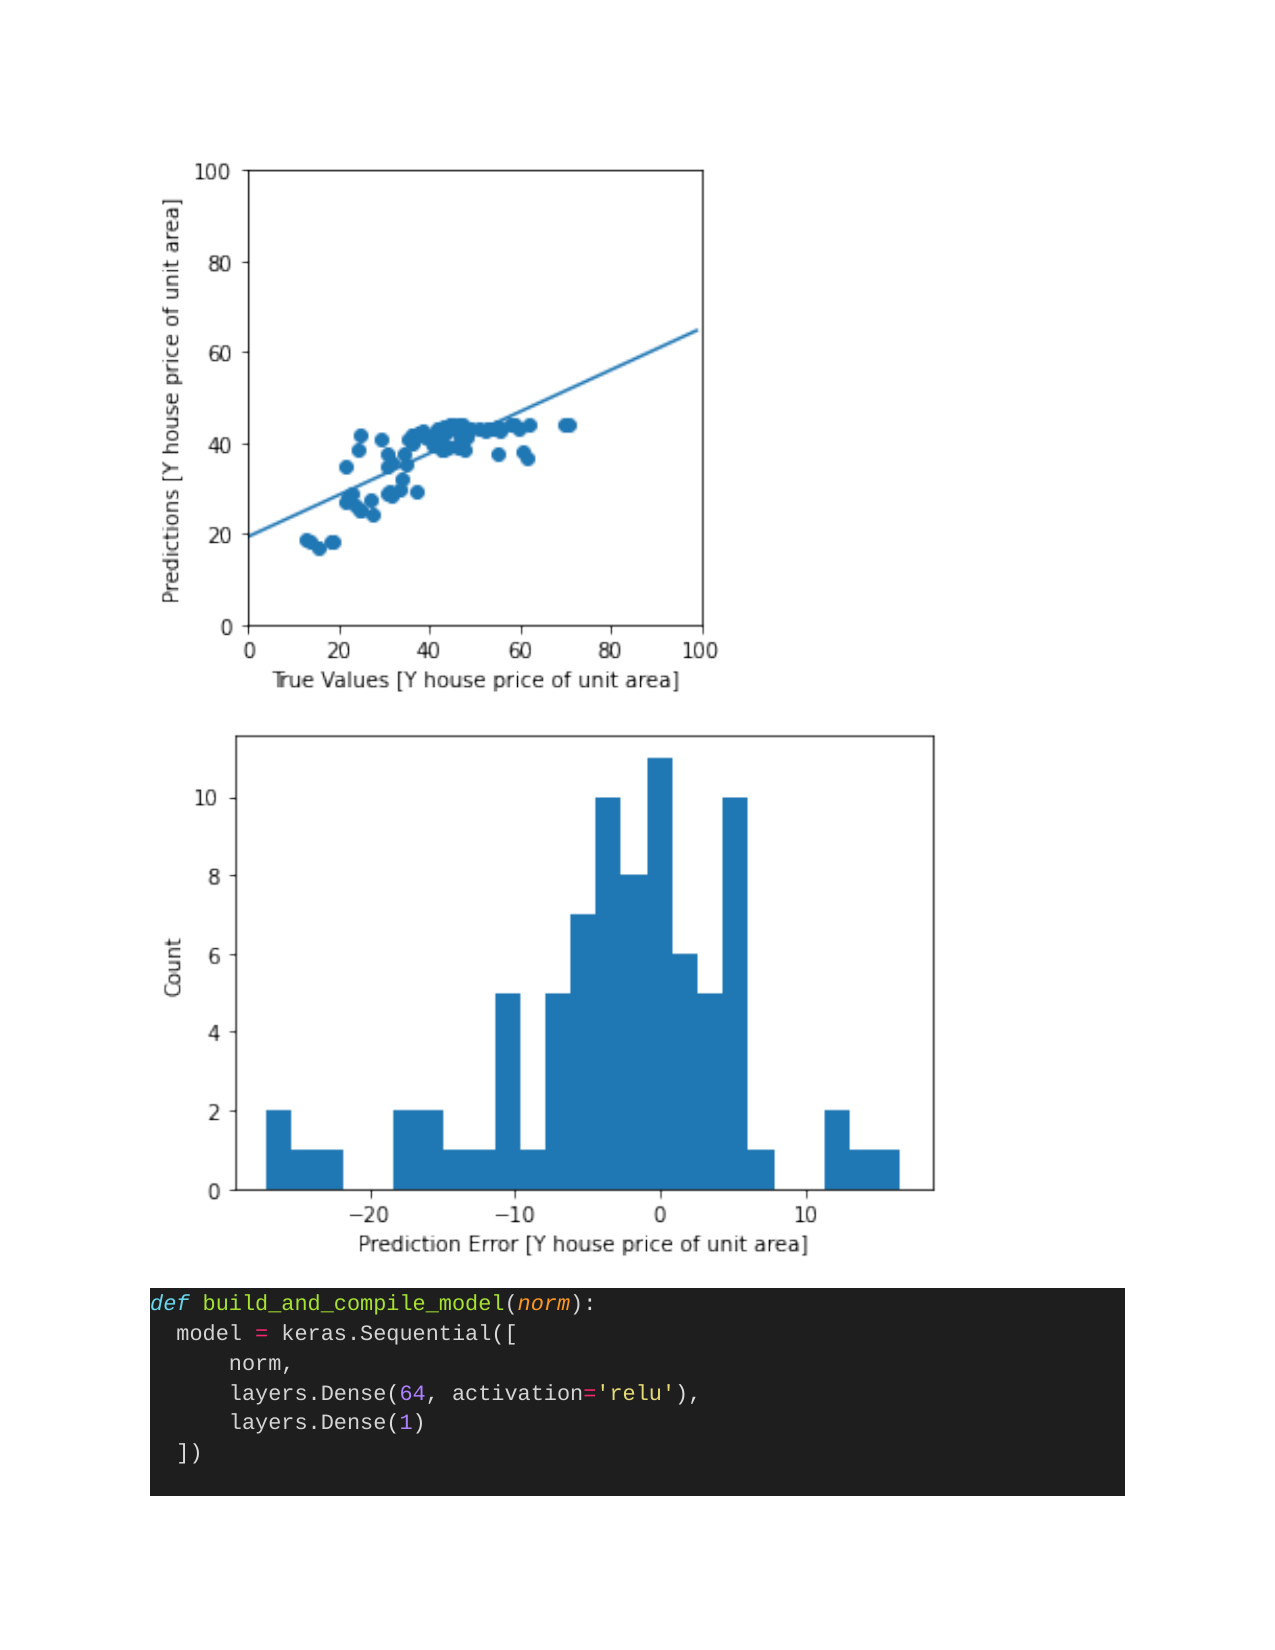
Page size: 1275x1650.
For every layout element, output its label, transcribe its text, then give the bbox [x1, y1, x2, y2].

text ]) [150, 1436, 1125, 1466]
picture [150, 150, 736, 705]
text norm, [150, 1347, 1125, 1377]
text model = keras.Sequential([ [150, 1317, 1125, 1347]
text layers.Dense(64, activation='relu'), [150, 1377, 1125, 1406]
text layers.Dense(1) [150, 1406, 1125, 1436]
picture [150, 723, 946, 1269]
text def build_and_compile_model(norm): [150, 1288, 1125, 1317]
